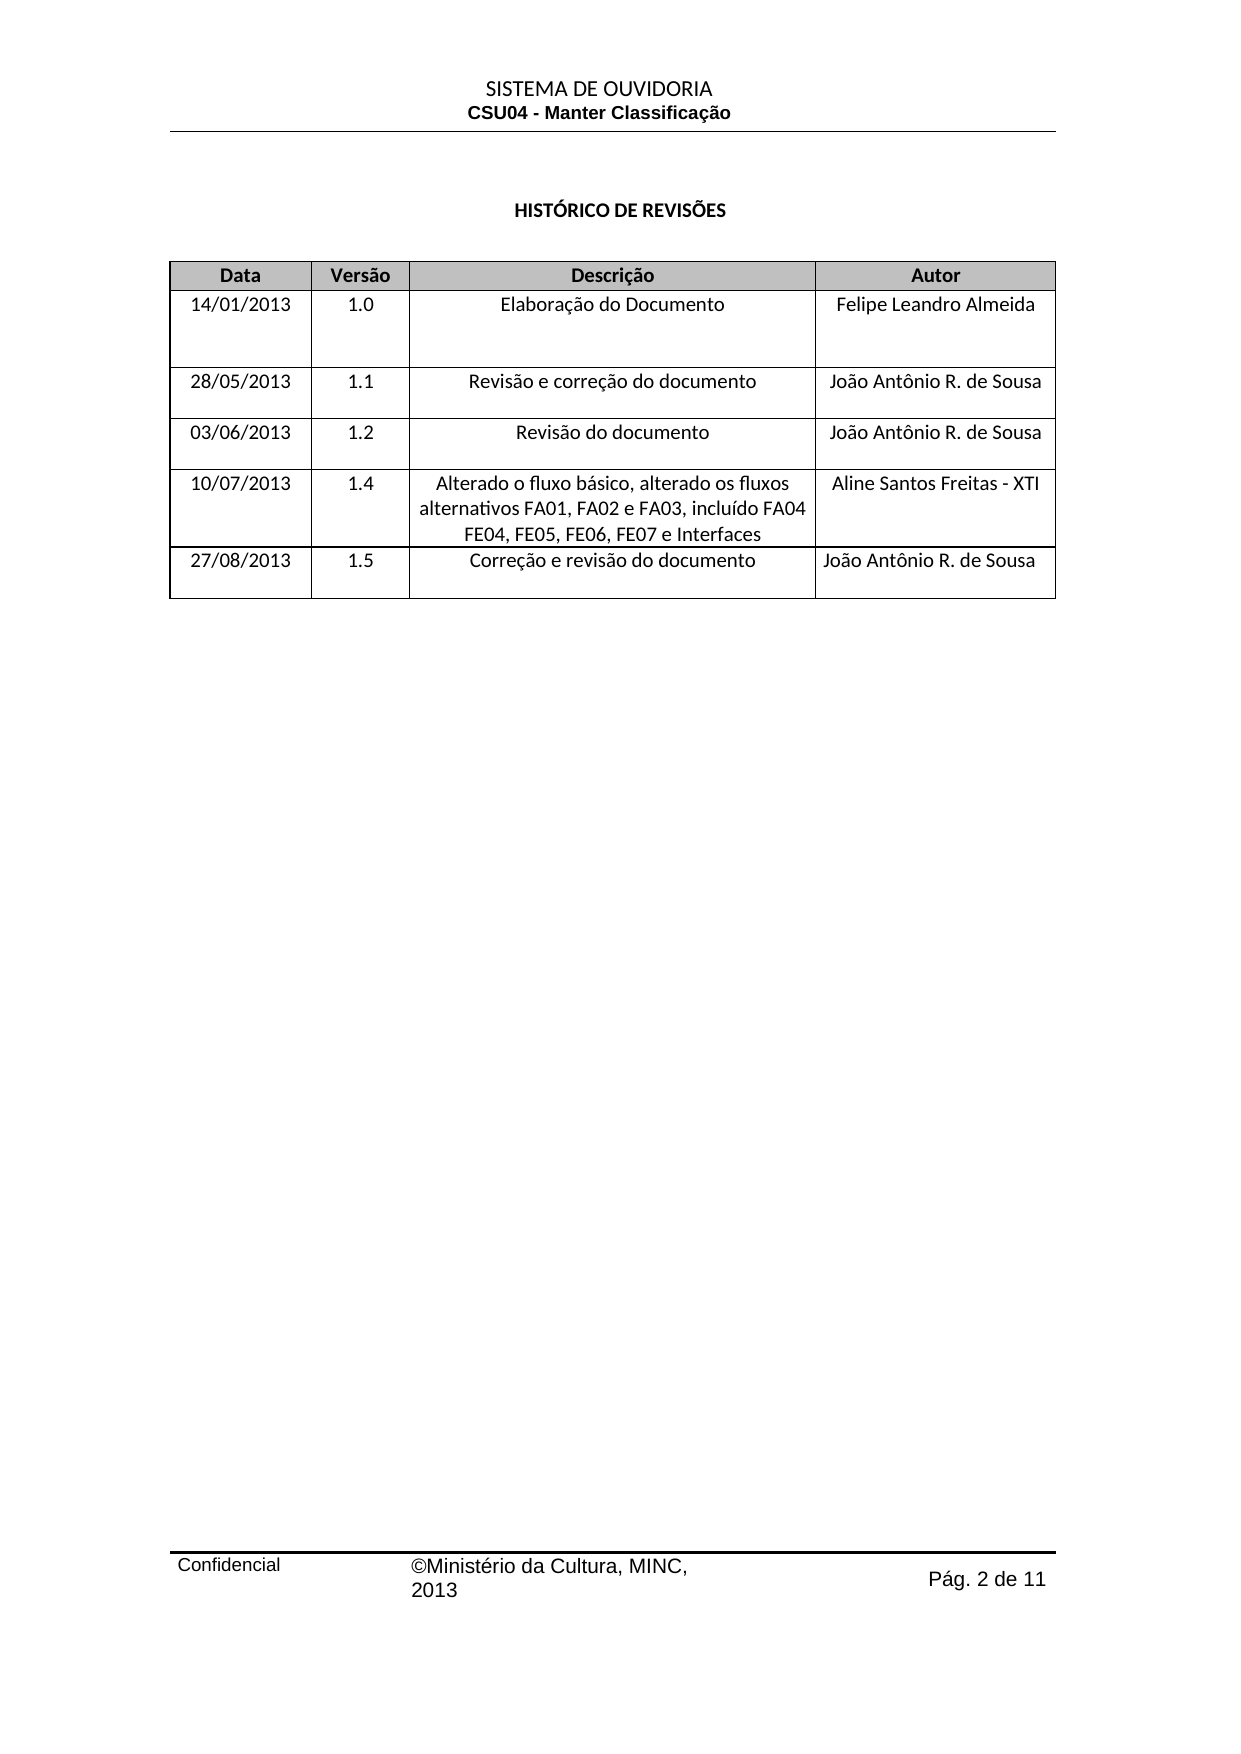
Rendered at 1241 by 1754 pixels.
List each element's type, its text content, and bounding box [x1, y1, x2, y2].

table_cell 03/06/2013 [171, 419, 311, 469]
table_header Descrição [410, 262, 815, 290]
table_cell Felipe Leandro Almeida [816, 291, 1055, 367]
table_header Versão [312, 262, 409, 290]
table_cell João Antônio R. de Sousa [816, 368, 1055, 418]
table_cell Aline Santos Freitas - XTI [816, 470, 1055, 546]
table_cell Revisão do documento [410, 419, 815, 469]
table_cell Revisão e correção do documento [410, 368, 815, 418]
title Histórico de Revisões [177, 198, 1063, 223]
table_header Autor [816, 262, 1055, 290]
table_cell 1.2 [312, 419, 409, 469]
table_cell 10/07/2013 [171, 470, 311, 546]
table_cell 28/05/2013 [171, 368, 311, 418]
table_cell 14/01/2013 [171, 291, 311, 367]
table_cell 1.5 [312, 548, 409, 597]
table_cell 27/08/2013 [171, 548, 311, 597]
table_cell 1.0 [312, 291, 409, 367]
table_cell Alterado o fluxo básico, alterado os fluxos alternativos FA01, FA02 e FA03, incluído FA04 FE04, FE05, FE06, FE07 e Interfaces [410, 470, 815, 546]
table_cell 1.4 [312, 470, 409, 546]
table_cell João Antônio R. de Sousa [816, 548, 1055, 597]
table_header Data [171, 262, 311, 290]
table_cell 1.1 [312, 368, 409, 418]
table_cell João Antônio R. de Sousa [816, 419, 1055, 469]
table_cell Correção e revisão do documento [410, 548, 815, 597]
table_cell Elaboração do Documento [410, 291, 815, 367]
